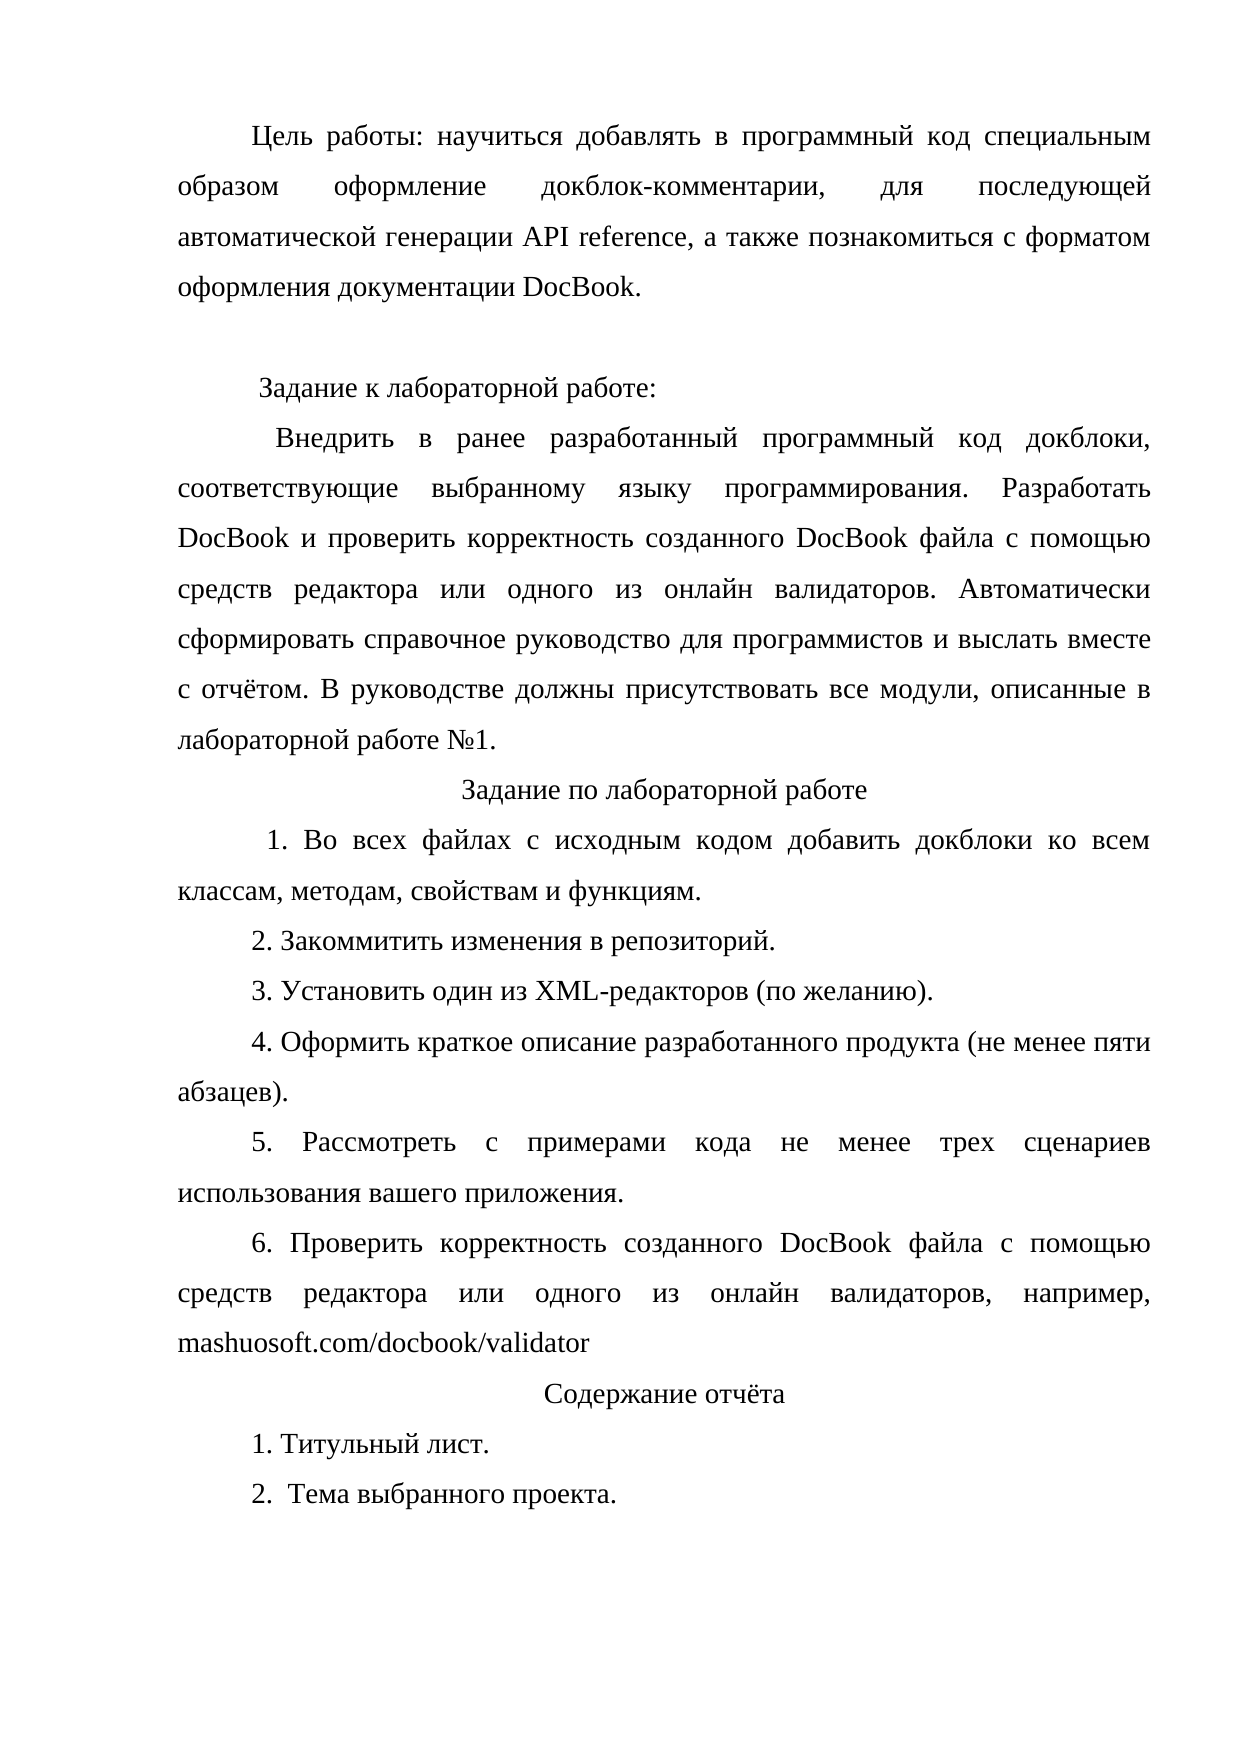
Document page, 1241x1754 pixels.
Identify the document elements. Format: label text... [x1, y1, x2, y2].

text 4. Оформить краткое описание разработанного продукта (не менее пяти абзацев). [177, 1024, 1152, 1108]
text Задание к лабораторной работе: [177, 370, 1152, 403]
text 6. Проверить корректность созданного DocBook файла с помощью средств редактора или одного из онлайн валидаторов, например, mashuosoft.com/docbook/validator [177, 1225, 1152, 1359]
text 1. Во всех файлах с исходным кодом добавить докблоки ко всем классам, методам, свойствам и функциям. [177, 822, 1152, 906]
text Содержание отчёта [177, 1376, 1152, 1409]
text 5. Рассмотреть с примерами кода не менее трех сценариев использования вашего приложения. [177, 1124, 1152, 1208]
text 3. Установить один из XML-редакторов (по желанию). [177, 973, 1152, 1007]
text 2. Закоммитить изменения в репозиторий. [177, 923, 1152, 957]
text Задание по лабораторной работе [177, 772, 1152, 806]
text 1. Титульный лист. [177, 1426, 1152, 1460]
text 2. Тема выбранного проекта. [177, 1477, 1152, 1510]
text Внедрить в ранее разработанный программный код докблоки, соответствующие выбранному языку программирования. Разработать DocBook и проверить корректность созданного DocBook файла с помощью средств редактора или одного из онлайн валидаторов. Автоматически сформировать справочное руководство для программистов и выслать вместе с отчётом. В руководстве должны присутствовать все модули, описанные в лабораторной работе №1. [177, 420, 1152, 755]
text Цель работы: научиться добавлять в программный код специальным образом оформление докблок-комментарии, для последующей автоматической генерации API reference, а также познакомиться с форматом оформления документации DocBook. [177, 118, 1152, 303]
